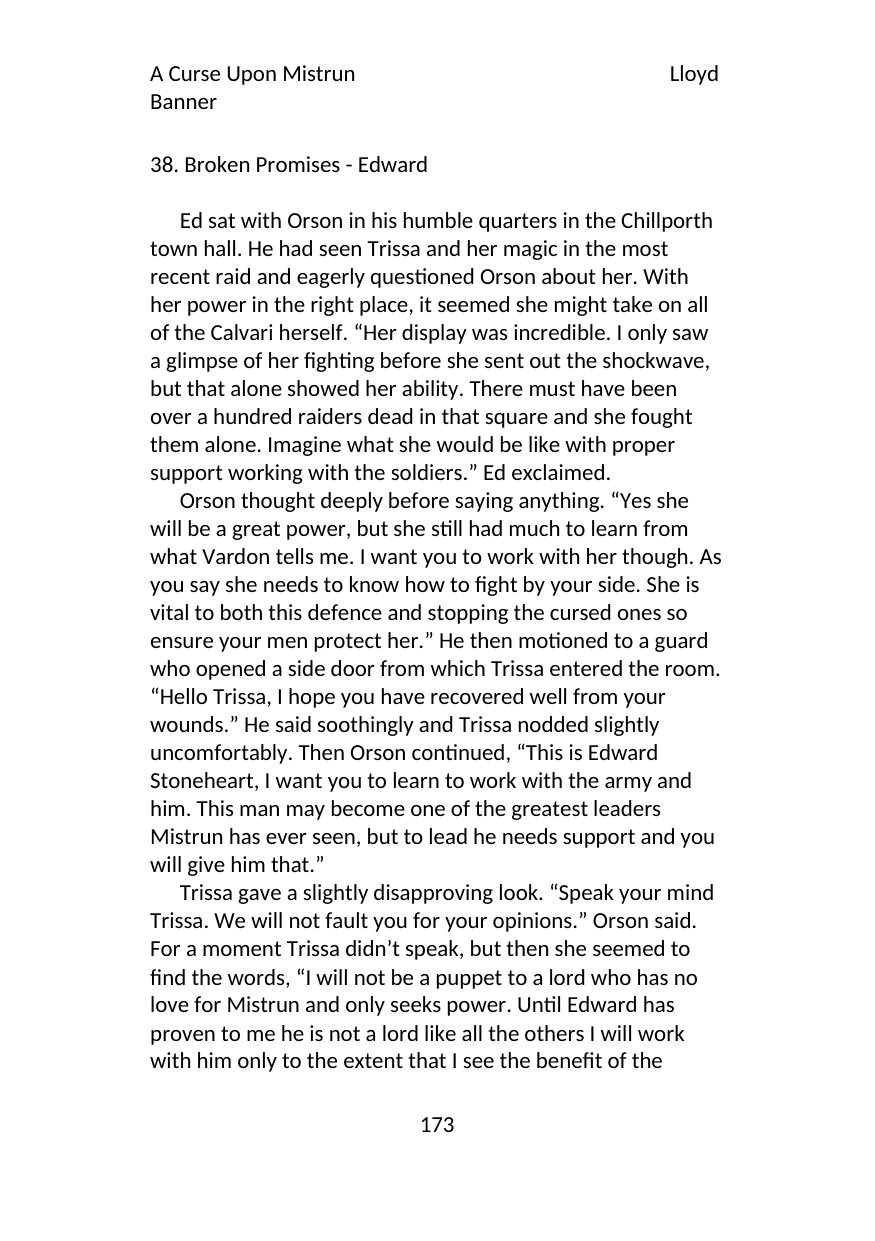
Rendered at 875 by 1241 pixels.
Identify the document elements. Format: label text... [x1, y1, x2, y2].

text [150, 878, 724, 1075]
text Orson thought deeply before saying anything. “Yes she will be a great power, but she still had much to learn from what Vardon tells me. I want you to work with her though. As you say she needs to know how to fight by your side. She is vital to both this defence and stopping the cursed ones so ensure your men protect her.” He then motioned to a guard who opened a side door from which Trissa entered the room. “Hello Trissa, I hope you have recovered well from your wounds.” He said soothingly and Trissa nodded slightly uncomfortably. Then Orson continued, “This is Edward Stoneheart, I want you to learn to work with the army and him. This man may become one of the greatest leaders Mistrun has ever seen, but to lead he needs support and you will give him that.” [150, 486, 724, 878]
subtitle 38. Broken Promises - Edward [150, 150, 724, 178]
text Ed sat with Orson in his humble quarters in the Chillporth town hall. He had seen Trissa and her magic in the most recent raid and eagerly questioned Orson about her. With her power in the right place, it seemed she might take on all of the Calvari herself. “Her display was incredible. I only saw a glimpse of her fighting before she sent out the shockwave, but that alone showed her ability. There must have been over a hundred raiders dead in that square and she fought them alone. Imagine what she would be like with proper support working with the soldiers.” Ed exclaimed. [150, 206, 724, 486]
